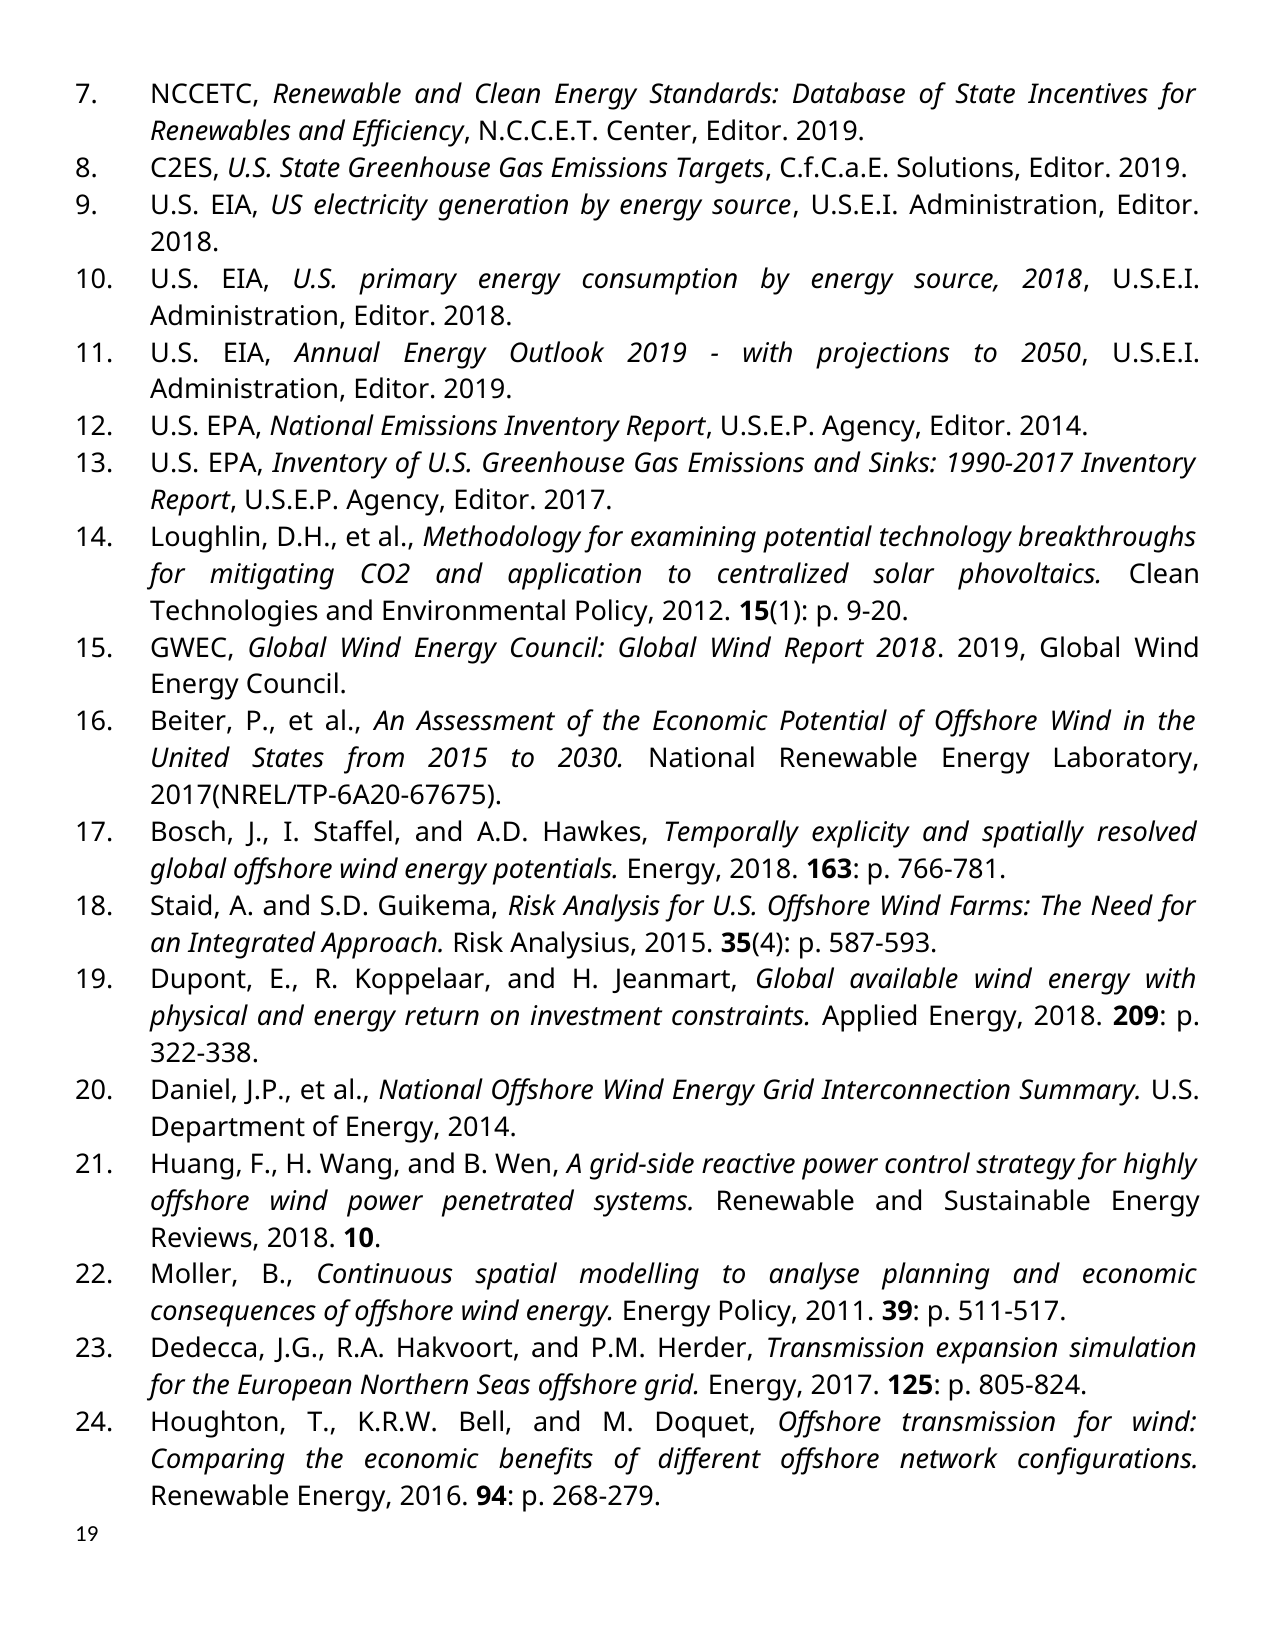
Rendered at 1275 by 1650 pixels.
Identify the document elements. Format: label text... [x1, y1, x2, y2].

text 23. Dedecca, J.G., R.A. Hakvoort, and P.M. Herder, Transmission expansion simulation for the European Northern Seas offshore grid. Energy, 2017. 125: p. 805-824. [75, 1329, 1200, 1402]
text 24. Houghton, T., K.R.W. Bell, and M. Doquet, Offshore transmission for wind: Comparing the economic benefits of different offshore network configurations. Renewable Energy, 2016. 94: p. 268-279. [75, 1402, 1200, 1513]
text 9. U.S. EIA, US electricity generation by energy source, U.S.E.I. Administration, Editor. 2018. [75, 186, 1200, 259]
text 22. Moller, B., Continuous spatial modelling to analyse planning and economic consequences of offshore wind energy. Energy Policy, 2011. 39: p. 511-517. [75, 1255, 1200, 1329]
text 8. C2ES, U.S. State Greenhouse Gas Emissions Targets, C.f.C.a.E. Solutions, Editor. 2019. [75, 149, 1200, 186]
text 13. U.S. EPA, Inventory of U.S. Greenhouse Gas Emissions and Sinks: 1990-2017 Inventory Report, U.S.E.P. Agency, Editor. 2017. [75, 444, 1200, 517]
text 19. Dupont, E., R. Koppelaar, and H. Jeanmart, Global available wind energy with physical and energy return on investment constraints. Applied Energy, 2018. 209: p. 322-338. [75, 960, 1200, 1071]
text 11. U.S. EIA, Annual Energy Outlook 2019 - with projections to 2050, U.S.E.I. Administration, Editor. 2019. [75, 333, 1200, 407]
text 12. U.S. EPA, National Emissions Inventory Report, U.S.E.P. Agency, Editor. 2014. [75, 407, 1200, 444]
text 15. GWEC, Global Wind Energy Council: Global Wind Report 2018. 2019, Global Wind Energy Council. [75, 628, 1200, 702]
text 17. Bosch, J., I. Staffel, and A.D. Hawkes, Temporally explicity and spatially resolved global offshore wind energy potentials. Energy, 2018. 163: p. 766-781. [75, 812, 1200, 886]
text 7. NCCETC, Renewable and Clean Energy Standards: Database of State Incentives for Renewables and Efficiency, N.C.C.E.T. Center, Editor. 2019. [75, 75, 1200, 149]
text 20. Daniel, J.P., et al., National Offshore Wind Energy Grid Interconnection Summary. U.S. Department of Energy, 2014. [75, 1071, 1200, 1144]
text 16. Beiter, P., et al., An Assessment of the Economic Potential of Offshore Wind in the United States from 2015 to 2030. National Renewable Energy Laboratory, 2017(NREL/TP-6A20-67675). [75, 702, 1200, 812]
text 21. Huang, F., H. Wang, and B. Wen, A grid-side reactive power control strategy for highly offshore wind power penetrated systems. Renewable and Sustainable Energy Reviews, 2018. 10. [75, 1144, 1200, 1255]
text 18. Staid, A. and S.D. Guikema, Risk Analysis for U.S. Offshore Wind Farms: The Need for an Integrated Approach. Risk Analysius, 2015. 35(4): p. 587-593. [75, 886, 1200, 960]
text 10. U.S. EIA, U.S. primary energy consumption by energy source, 2018, U.S.E.I. Administration, Editor. 2018. [75, 259, 1200, 333]
text 14. Loughlin, D.H., et al., Methodology for examining potential technology breakthroughs for mitigating CO2 and application to centralized solar phovoltaics. Clean Technologies and Environmental Policy, 2012. 15(1): p. 9-20. [75, 517, 1200, 628]
